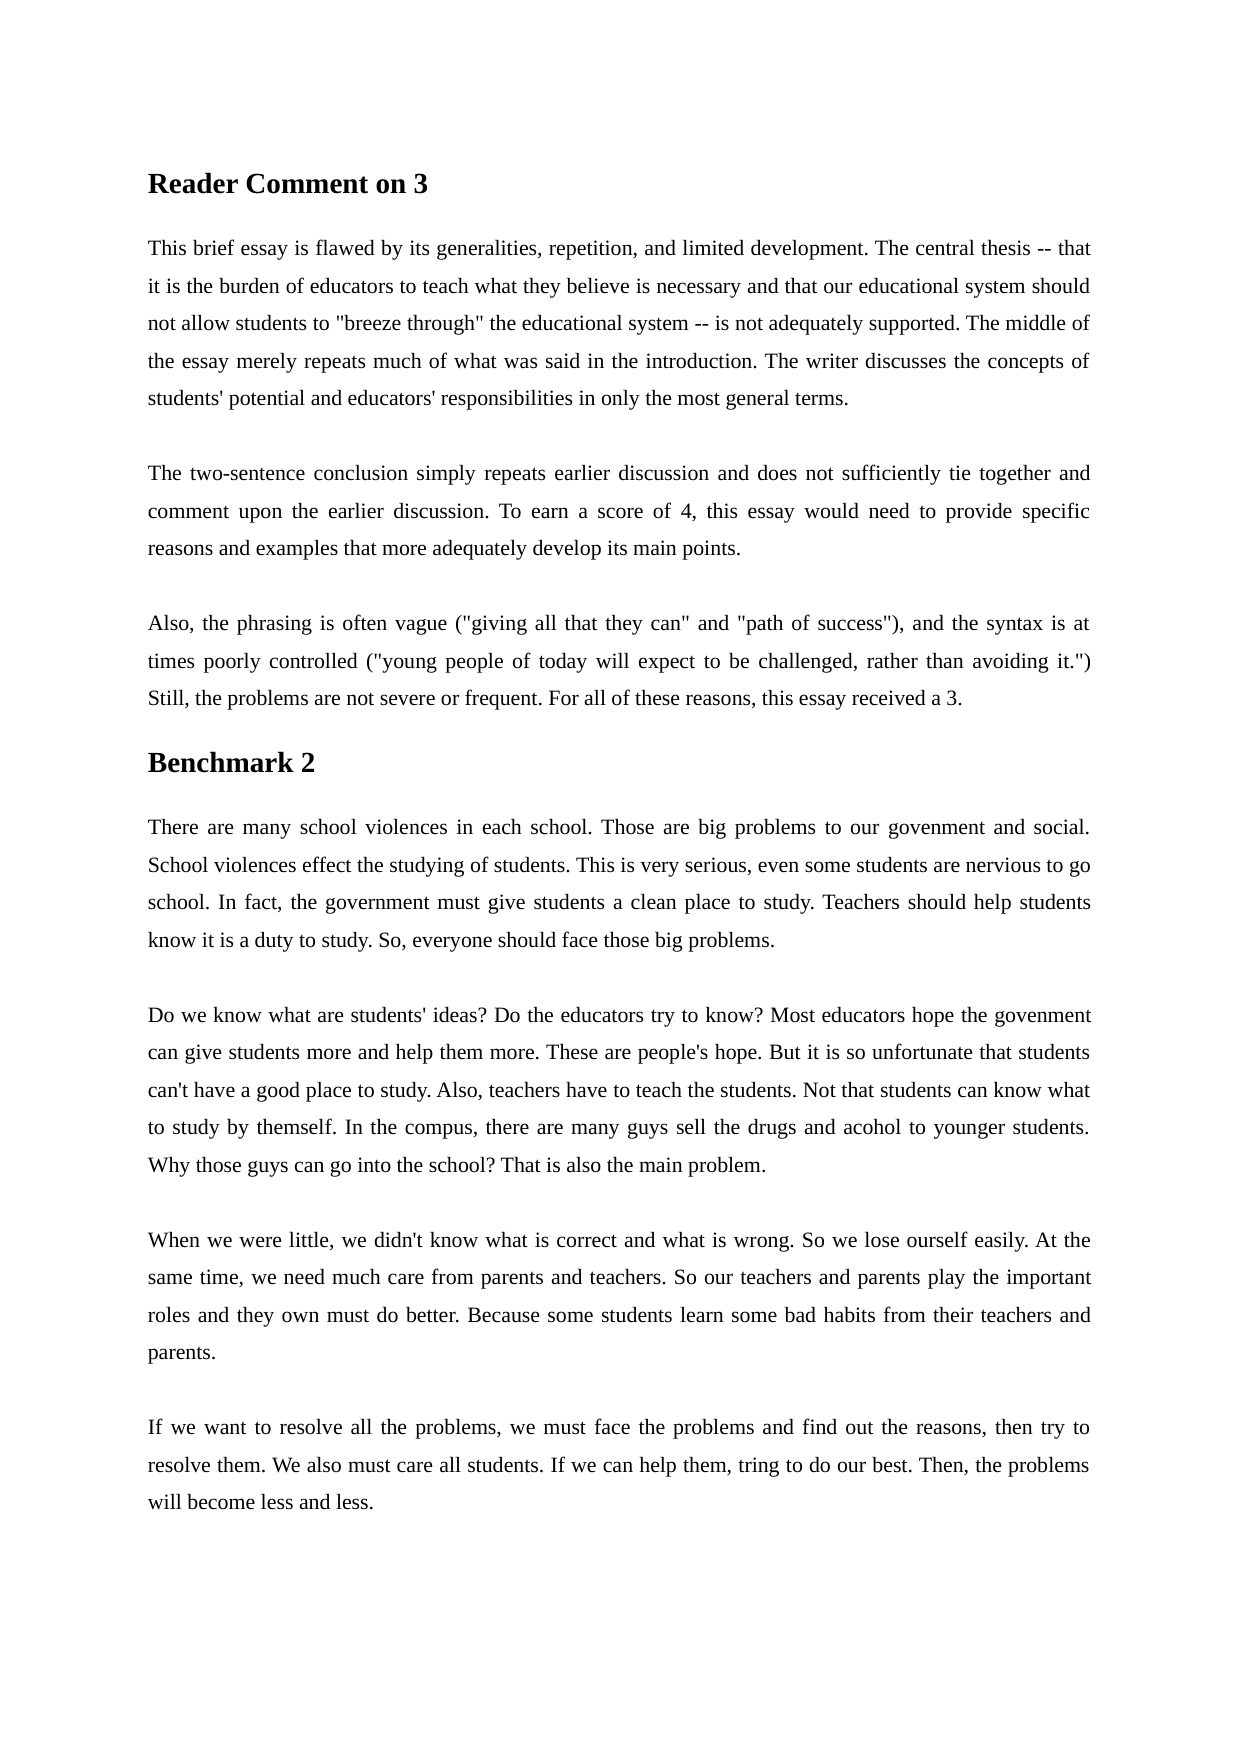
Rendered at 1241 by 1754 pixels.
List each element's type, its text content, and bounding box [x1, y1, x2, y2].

text This brief essay is flawed by its generalities, repetition, and limited development. The central thesis -- that it is the burden of educators to teach what they believe is necessary and that our educational system should not allow students to "breeze through" the educational system -- is not adequately supported. The middle of the essay merely repeats much of what was said in the introduction. The writer discusses the concepts of students' potential and educators' responsibilities in only the most general terms. [148, 229, 1092, 417]
text When we were little, we didn't know what is correct and what is wrong. So we lose ourself easily. At the same time, we need much care from parents and teachers. So our teachers and parents play the important roles and they own must do better. Because some students learn some bad habits from their teachers and parents. [148, 1221, 1092, 1371]
text There are many school violences in each school. Those are big problems to our govenment and social. School violences effect the studying of students. This is very serious, even some students are nervious to go school. In fact, the government must give students a clean place to study. Teachers should help students know it is a duty to study. So, everyone should face those big problems. [148, 808, 1092, 958]
text If we want to resolve all the problems, we must face the problems and find out the reasons, then try to resolve them. We also must care all students. If we can help them, tring to do our best. Then, the problems will become less and less. [148, 1408, 1092, 1521]
text Also, the phrasing is often vague ("giving all that they can" and "path of success"), and the syntax is at times poorly controlled ("young people of today will expect to be challenged, rather than avoiding it.") Still, the problems are not severe or frequent. For all of these reasons, this essay received a 3. [148, 604, 1092, 717]
text Do we know what are students' ideas? Do the educators try to know? Most educators hope the govenment can give students more and help them more. These are people's hope. But it is so unfortunate that students can't have a good place to study. Also, teachers have to teach the students. Not that students can know what to study by themself. In the compus, there are many guys sell the drugs and acohol to younger students. Why those guys can go into the school? That is also the main problem. [148, 996, 1092, 1183]
subtitle Benchmark 2 [148, 744, 1092, 781]
subtitle Reader Comment on 3 [148, 164, 1092, 202]
text The two-sentence conclusion simply repeats earlier discussion and does not sufficiently tie together and comment upon the earlier discussion. To earn a score of 4, this essay would need to provide specific reasons and examples that more adequately develop its main points. [148, 454, 1092, 567]
